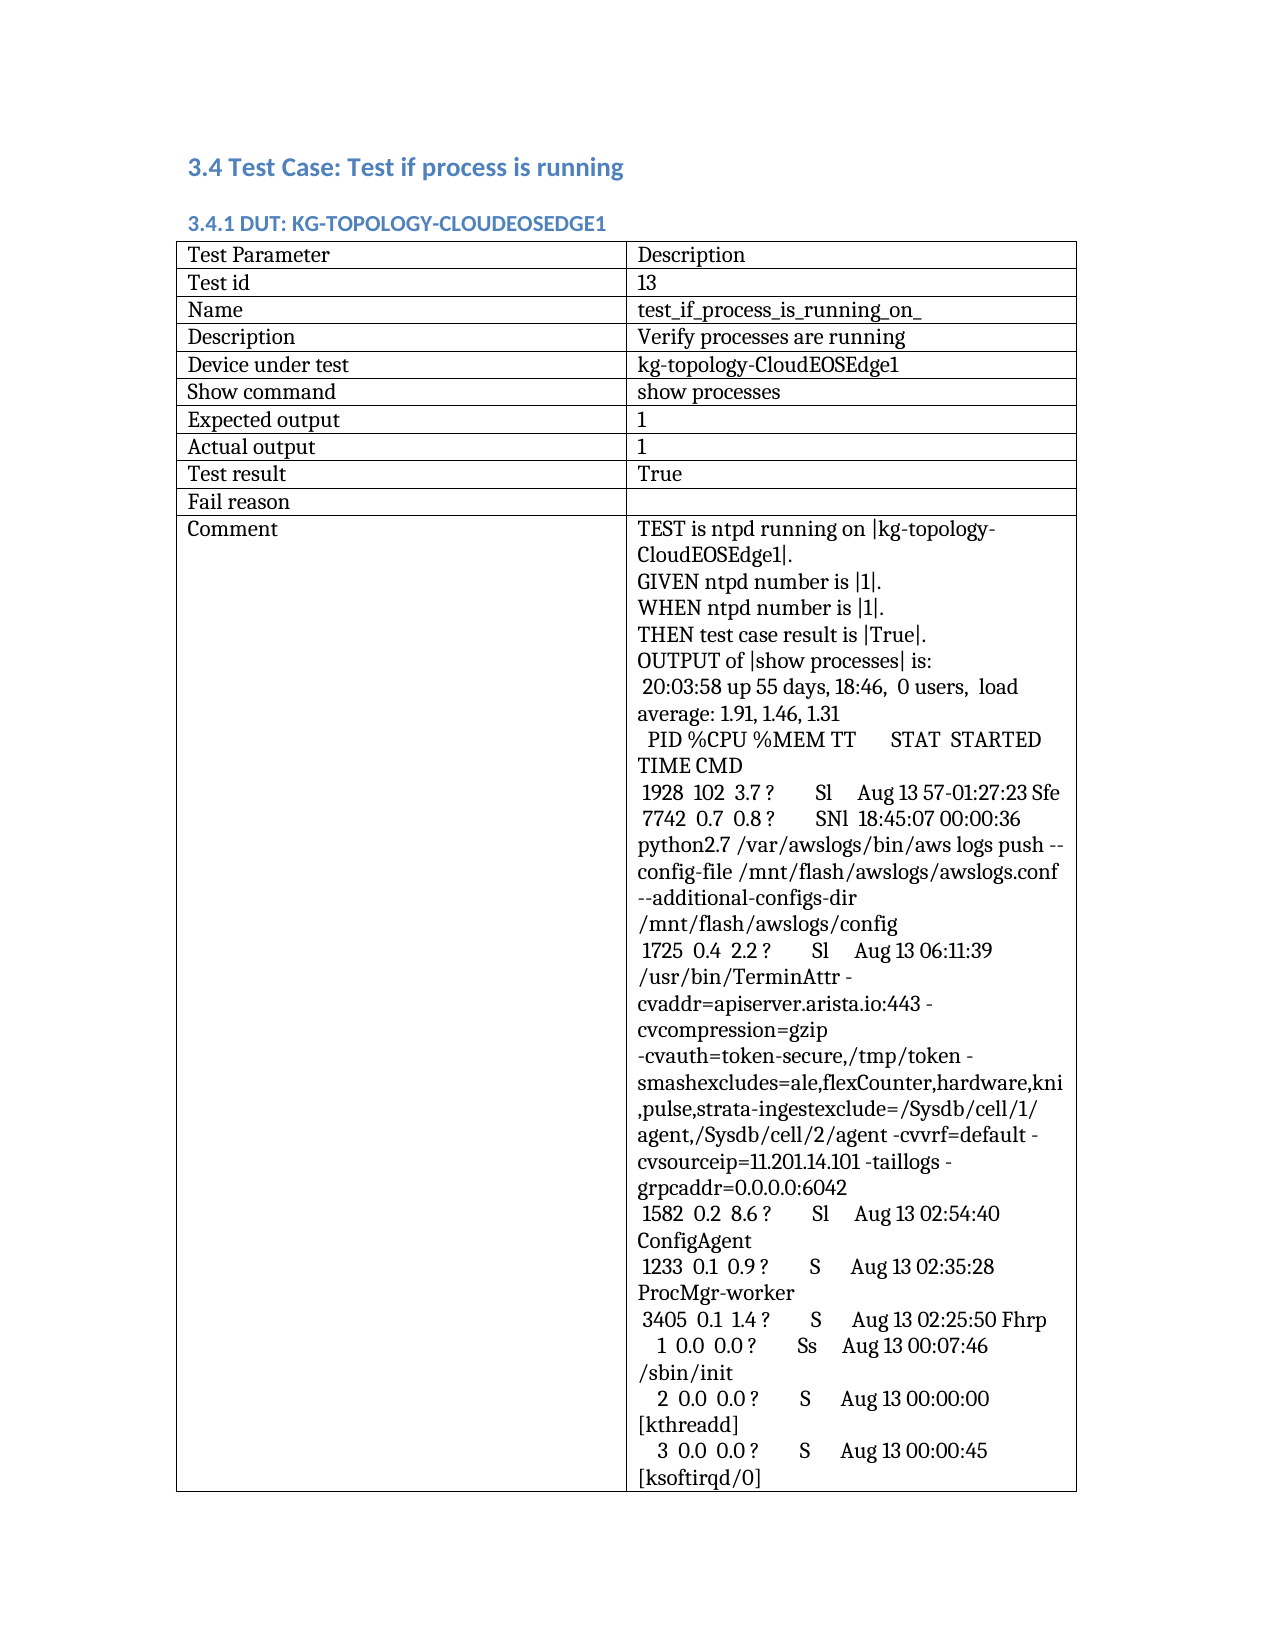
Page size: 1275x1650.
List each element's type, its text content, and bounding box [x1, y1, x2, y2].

table_cell Name [177, 297, 626, 323]
subtitle 3.4 Test Case: Test if process is running [187, 150, 1087, 183]
table_cell Fail reason [177, 489, 626, 515]
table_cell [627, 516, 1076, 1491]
table_cell [627, 489, 1076, 515]
table_cell test_if_process_is_running_on_ [627, 297, 1076, 323]
table_cell Verify processes are running [627, 324, 1076, 351]
subtitle 3.4.1 DUT: KG-TOPOLOGY-CLOUDEOSEDGE1 [187, 209, 1087, 237]
table_cell show processes [627, 379, 1076, 405]
table_cell Test result [177, 461, 626, 487]
table_cell Expected output [177, 406, 626, 433]
table_cell 1 [627, 434, 1076, 460]
table_cell Test id [177, 269, 626, 296]
table_cell True [627, 461, 1076, 487]
table_cell Device under test [177, 352, 626, 378]
table_cell Show command [177, 379, 626, 405]
table_header Test Parameter [177, 242, 626, 268]
table_cell Actual output [177, 434, 626, 460]
table_cell Comment [177, 516, 626, 1491]
table_header Description [627, 242, 1076, 268]
table_cell kg-topology-CloudEOSEdge1 [627, 352, 1076, 378]
table_cell Description [177, 324, 626, 351]
table_cell 1 [627, 406, 1076, 433]
table_cell 13 [627, 269, 1076, 296]
